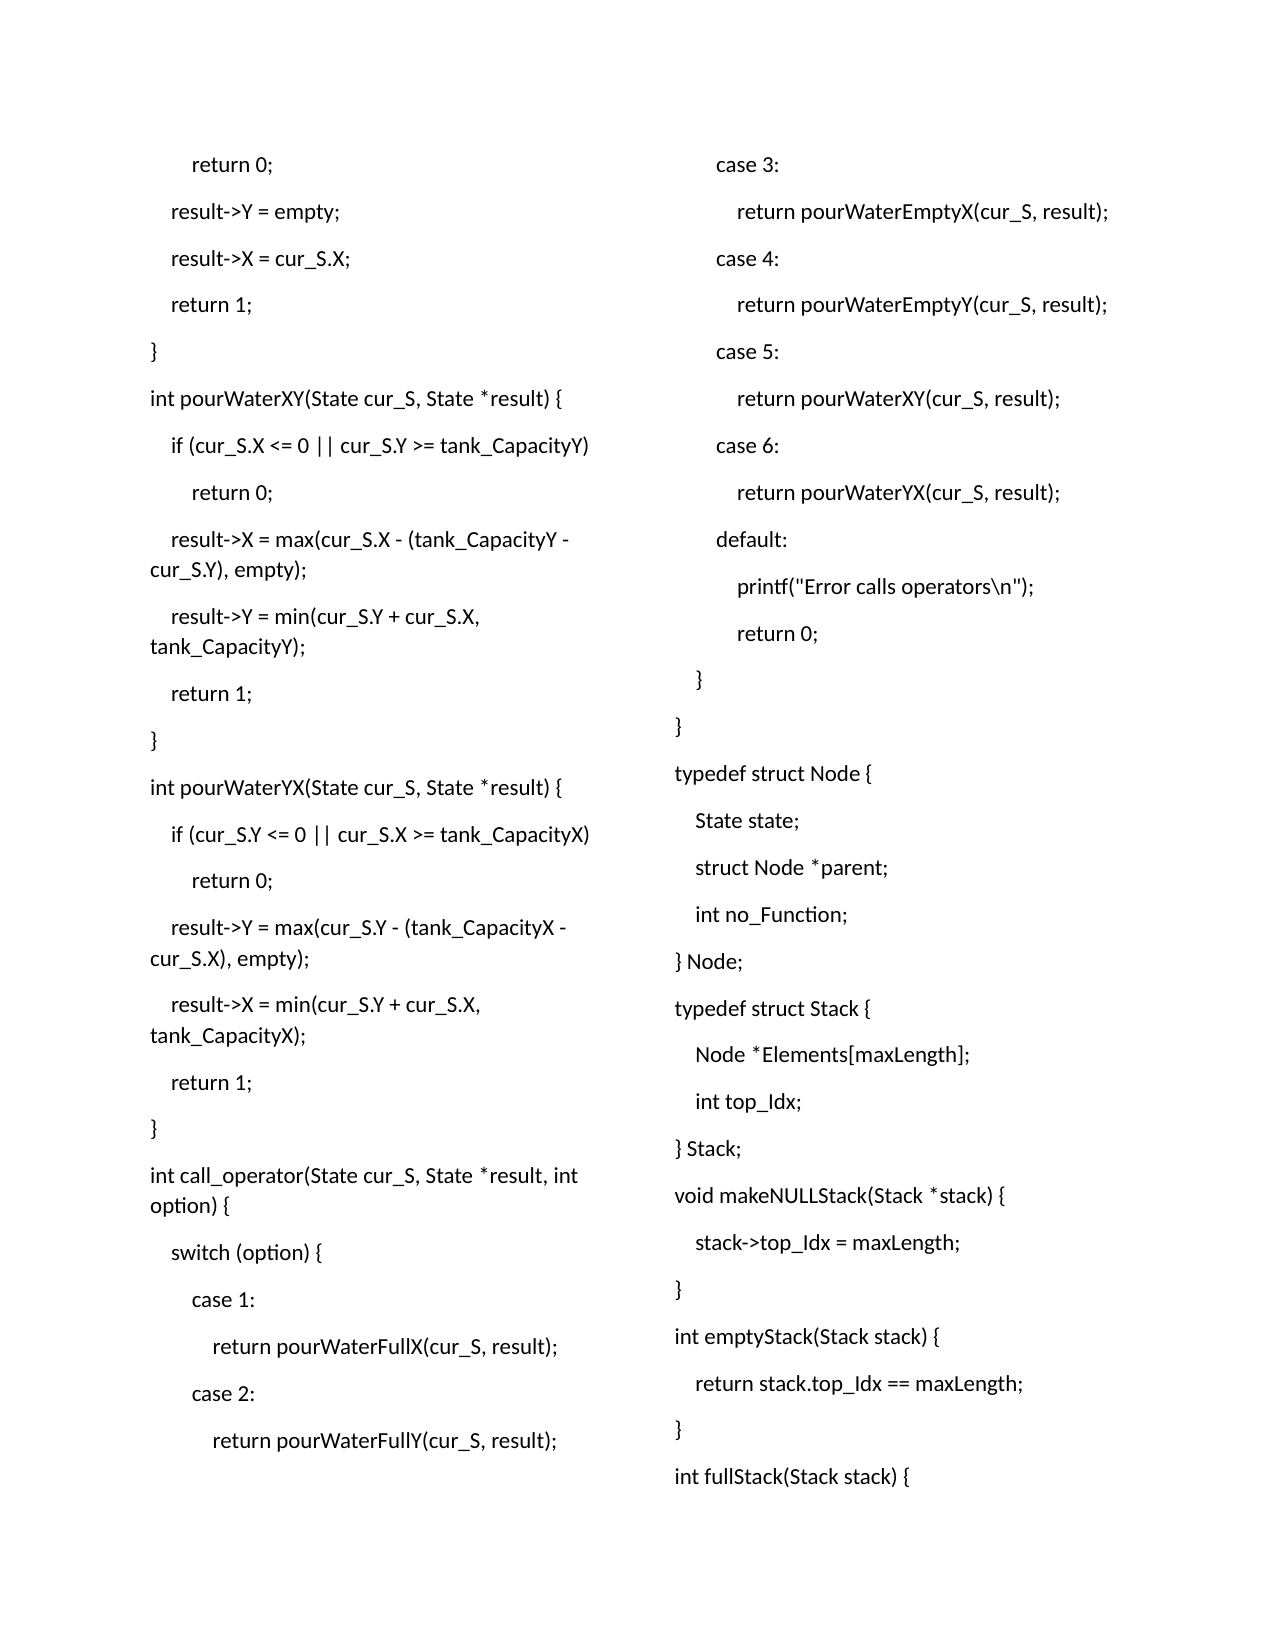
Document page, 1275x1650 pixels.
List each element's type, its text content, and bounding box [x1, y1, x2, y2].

text case 1: [150, 1285, 601, 1313]
text } [150, 1114, 601, 1143]
text } Node; [674, 947, 1125, 975]
text printf("Error calls operators\n"); [674, 572, 1125, 600]
text return pourWaterEmptyY(cur_S, result); [674, 291, 1125, 319]
text typedef struct Node { [674, 759, 1125, 787]
text typedef struct Stack { [674, 994, 1125, 1022]
text return 0; [150, 478, 601, 506]
text void makeNULLStack(Stack *stack) { [674, 1181, 1125, 1209]
text if (cur_S.X <= 0 || cur_S.Y >= tank_CapacityY) [150, 431, 601, 459]
text case 3: [674, 150, 1125, 178]
text switch (option) { [150, 1238, 601, 1267]
text return 0; [674, 619, 1125, 647]
text case 5: [674, 337, 1125, 366]
text return pourWaterEmptyX(cur_S, result); [674, 197, 1125, 225]
text int top_Idx; [674, 1087, 1125, 1116]
text } [150, 337, 601, 366]
text result->Y = empty; [150, 197, 601, 225]
text int no_Function; [674, 900, 1125, 928]
text struct Node *parent; [674, 853, 1125, 881]
text return 1; [150, 291, 601, 319]
text int call_operator(State cur_S, State *result, int option) { [150, 1161, 601, 1220]
text int pourWaterXY(State cur_S, State *result) { [150, 384, 601, 412]
text case 2: [150, 1379, 601, 1407]
text case 4: [674, 244, 1125, 272]
text } [674, 1275, 1125, 1303]
text } [674, 1416, 1125, 1444]
text int emptyStack(Stack stack) { [674, 1322, 1125, 1350]
text return 0; [150, 867, 601, 895]
text } [674, 712, 1125, 741]
text result->Y = min(cur_S.Y + cur_S.X, tank_CapacityY); [150, 602, 601, 660]
text return pourWaterFullY(cur_S, result); [150, 1426, 601, 1454]
text } [674, 666, 1125, 694]
text result->X = max(cur_S.X - (tank_CapacityY - cur_S.Y), empty); [150, 525, 601, 583]
text int pourWaterYX(State cur_S, State *result) { [150, 773, 601, 801]
text case 6: [674, 431, 1125, 459]
text result->Y = max(cur_S.Y - (tank_CapacityX - cur_S.X), empty); [150, 913, 601, 972]
text int fullStack(Stack stack) { [674, 1462, 1125, 1491]
text return 1; [150, 1068, 601, 1096]
text return pourWaterXY(cur_S, result); [674, 384, 1125, 412]
text return pourWaterYX(cur_S, result); [674, 478, 1125, 506]
text return 0; [150, 150, 601, 178]
text result->X = cur_S.X; [150, 244, 601, 272]
text } Stack; [674, 1134, 1125, 1162]
text } [150, 726, 601, 754]
text Node *Elements[maxLength]; [674, 1041, 1125, 1069]
text stack->top_Idx = maxLength; [674, 1228, 1125, 1256]
text return stack.top_Idx == maxLength; [674, 1369, 1125, 1397]
text if (cur_S.Y <= 0 || cur_S.X >= tank_CapacityX) [150, 820, 601, 848]
text State state; [674, 806, 1125, 834]
text default: [674, 525, 1125, 553]
text return 1; [150, 679, 601, 707]
text return pourWaterFullX(cur_S, result); [150, 1332, 601, 1360]
text result->X = min(cur_S.Y + cur_S.X, tank_CapacityX); [150, 991, 601, 1049]
